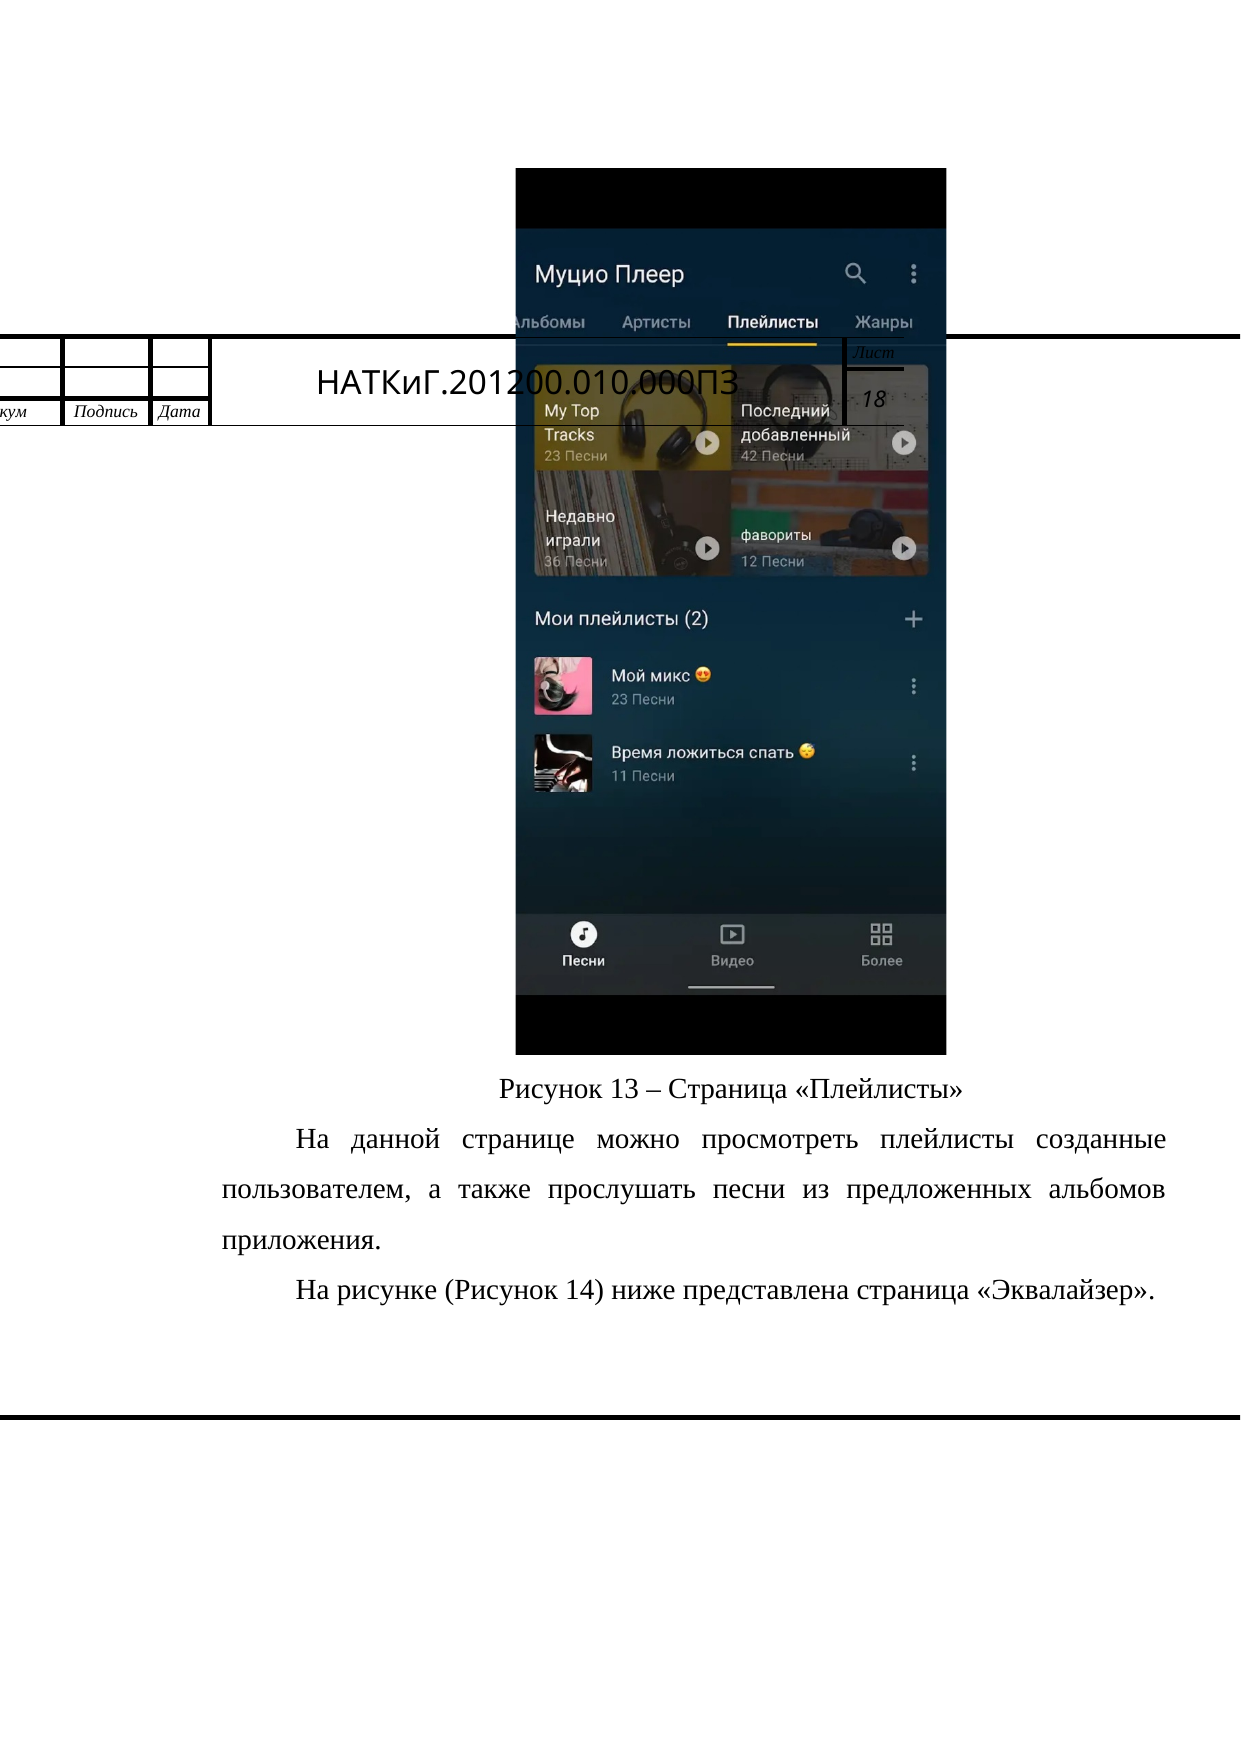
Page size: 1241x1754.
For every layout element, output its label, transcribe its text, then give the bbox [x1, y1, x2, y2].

text Рисунок 13 – Страница «Плейлисты» [222, 1071, 1167, 1104]
picture [515, 338, 842, 425]
text На рисунке (Рисунок 14) ниже представлена страница «Эквалайзер». [222, 1272, 1167, 1306]
picture [515, 168, 947, 1055]
picture [515, 372, 519, 384]
text На данной странице можно просмотреть плейлисты созданные пользователем, а также прослушать песни из предложенных альбомов приложения. [222, 1121, 1167, 1256]
